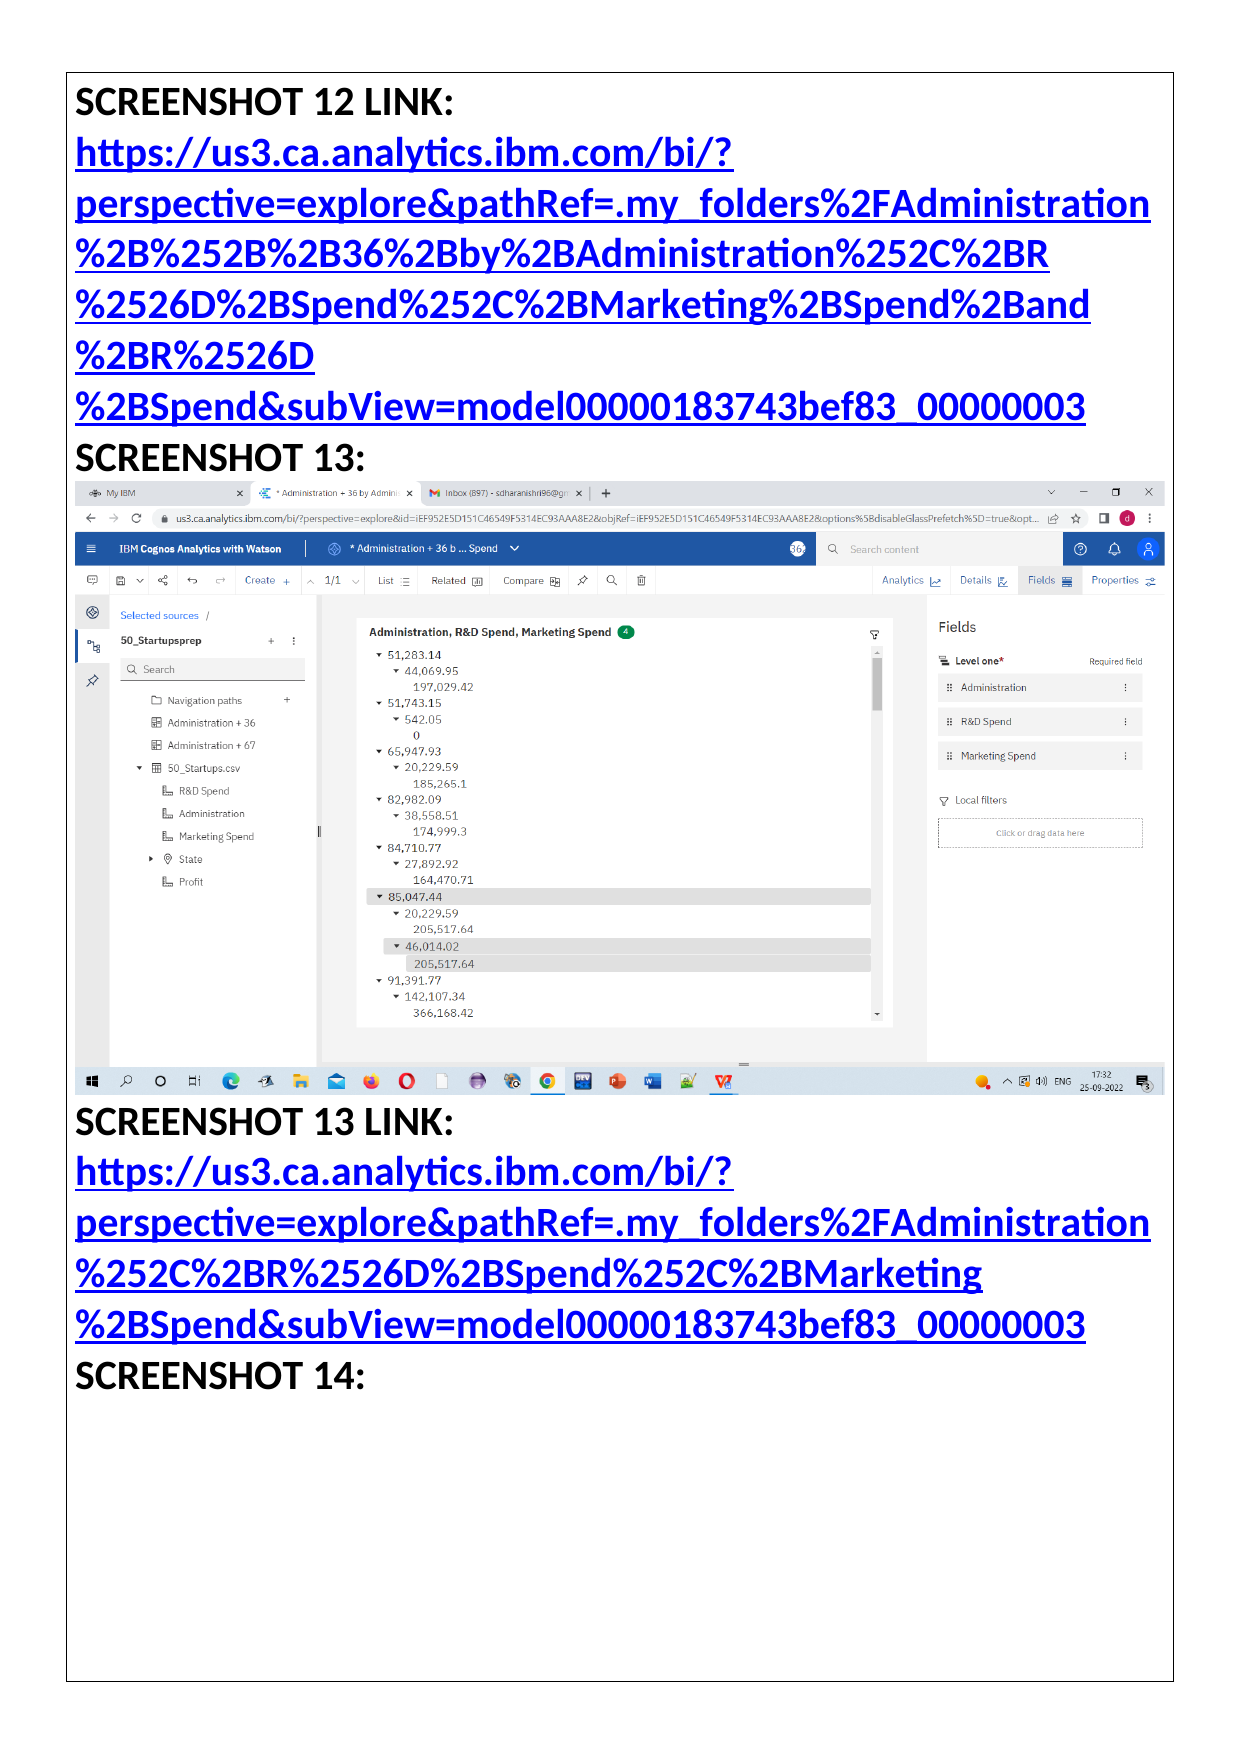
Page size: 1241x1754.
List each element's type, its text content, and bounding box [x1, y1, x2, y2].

picture [75, 481, 1165, 1095]
text SCREENSHOT 13 LINK: [75, 1095, 1165, 1145]
text https://us3.ca.analytics.ibm.com/bi/?perspective=explore&pathRef=.my_folders%2FAdministration%2B%252B%2B36%2Bby%2BAdministration%252C%2BR%2526D%2BSpend%252C%2BMarketing%2BSpend%2Band%2BR%2526D%2BSpend&subView=model00000183743bef83_00000003 [75, 126, 1165, 431]
text SCREENSHOT 13: [75, 431, 1165, 481]
text https://us3.ca.analytics.ibm.com/bi/?perspective=explore&pathRef=.my_folders%2FAdministration%252C%2BR%2526D%2BSpend%252C%2BMarketing%2BSpend&subView=model00000183743bef83_00000003 [75, 1145, 1165, 1349]
text SCREENSHOT 14: [75, 1349, 1165, 1399]
text SCREENSHOT 12 LINK: [75, 75, 1165, 126]
